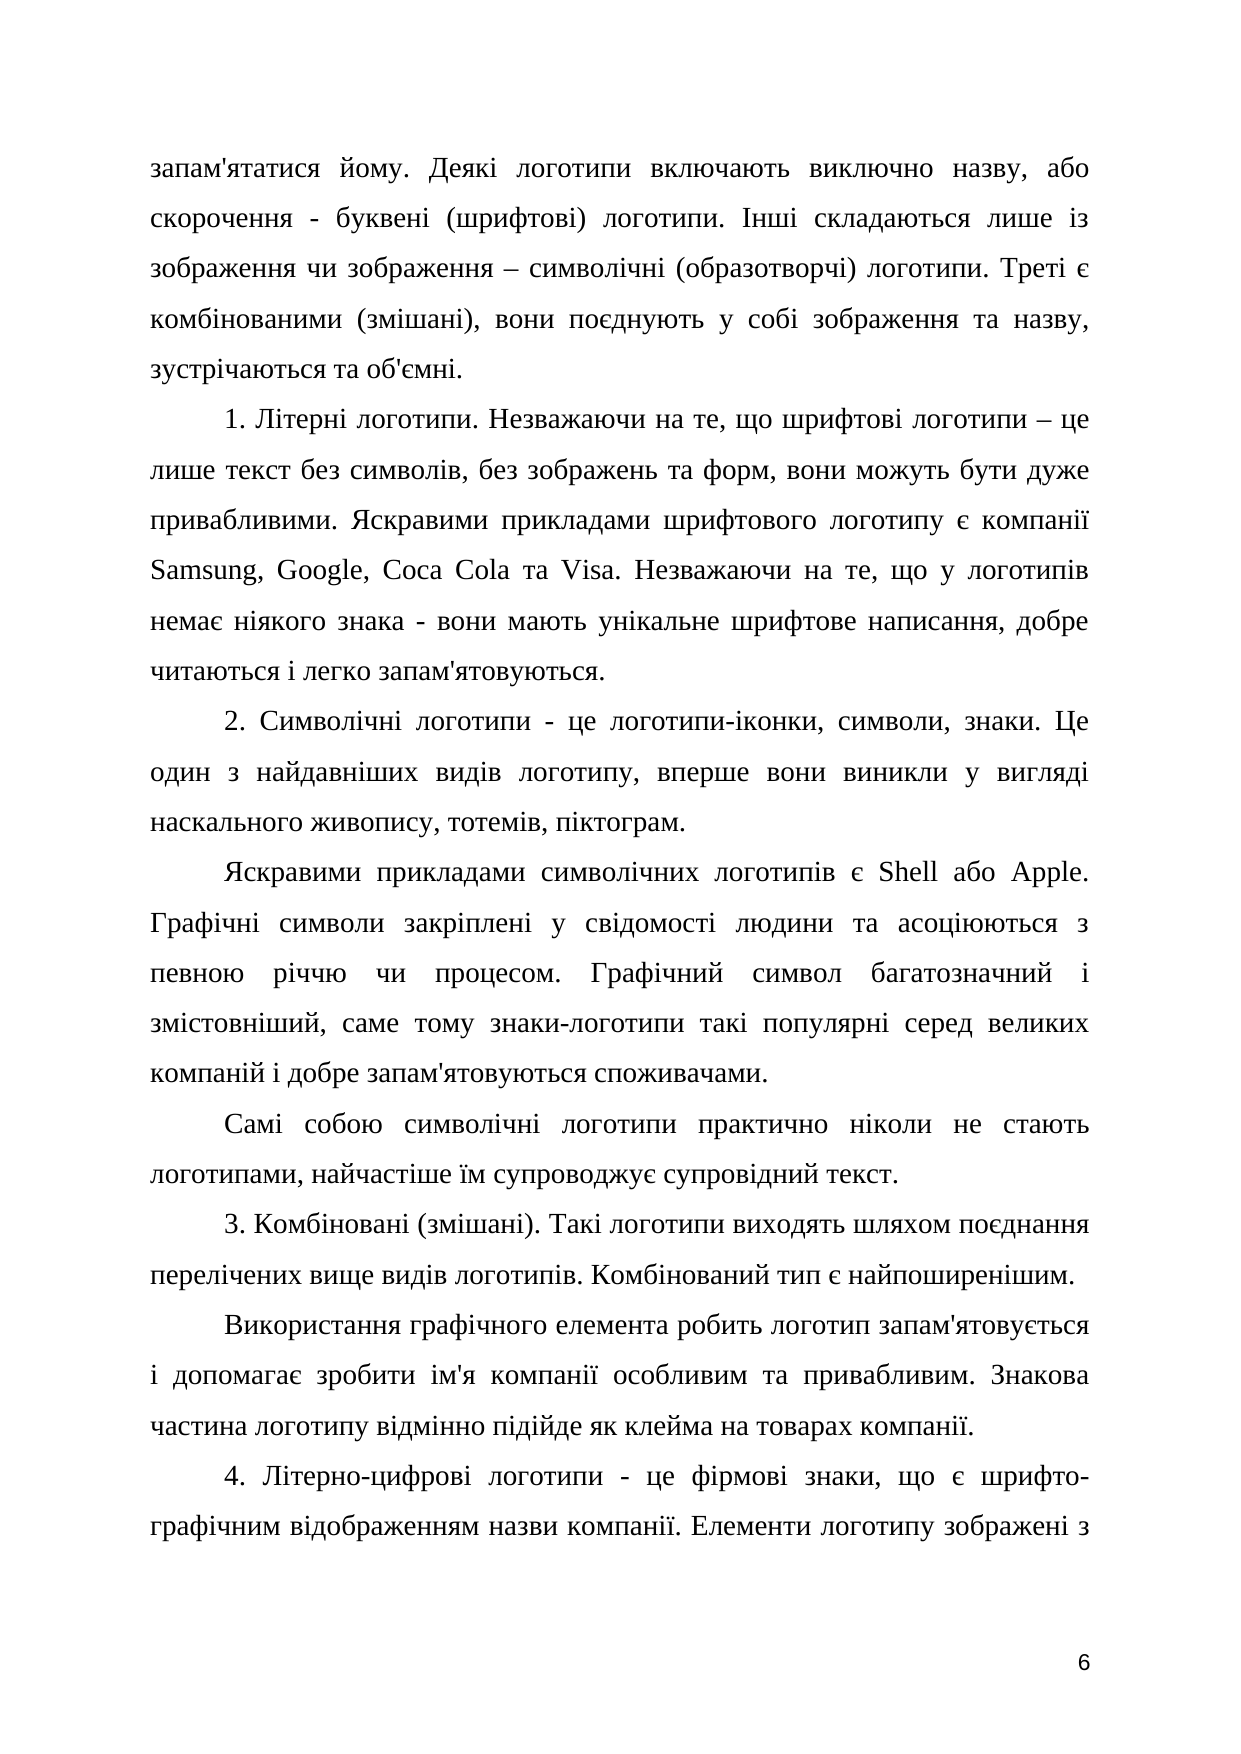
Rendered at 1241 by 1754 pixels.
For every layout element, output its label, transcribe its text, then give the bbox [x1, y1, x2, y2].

text Самі собою символічні логотипи практично ніколи не стають логотипами, найчастіше їм супроводжує супровідний текст. [150, 1106, 1090, 1190]
text Використання графічного елемента робить логотип запам'ятовується і допомагає зробити ім'я компанії особливим та привабливим. Знакова частина логотипу відмінно підійде як клейма на товарах компанії. [150, 1307, 1090, 1441]
text 3. Комбіновані (змішані). Такі логотипи виходять шляхом поєднання перелічених вище видів логотипів. Комбінований тип є найпоширенішим. [150, 1207, 1090, 1290]
text Яскравими прикладами символічних логотипів є Shell або Apple. Графічні символи закріплені у свідомості людини та асоціюються з певною річчю чи процесом. Графічний символ багатозначний і змістовніший, саме тому знаки-логотипи такі популярні серед великих компаній і добре запам'ятовуються споживачами. [150, 854, 1090, 1089]
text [150, 1458, 1090, 1542]
text 2. Символічні логотипи - це логотипи-іконки, символи, знаки. Це один з найдавніших видів логотипу, вперше вони виникли у вигляді наскального живопису, тотемів, піктограм. [150, 703, 1090, 838]
text 1. Літерні логотипи. Незважаючи на те, що шрифтові логотипи – це лише текст без символів, без зображень та форм, вони можуть бути дуже привабливими. Яскравими прикладами шрифтового логотипу є компанії Samsung, Google, Coca Cola та Visa. Незважаючи на те, що у логотипів немає ніякого знака - вони мають унікальне шрифтове написання, добре читаються і легко запам'ятовуються. [150, 402, 1090, 687]
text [150, 150, 1090, 385]
